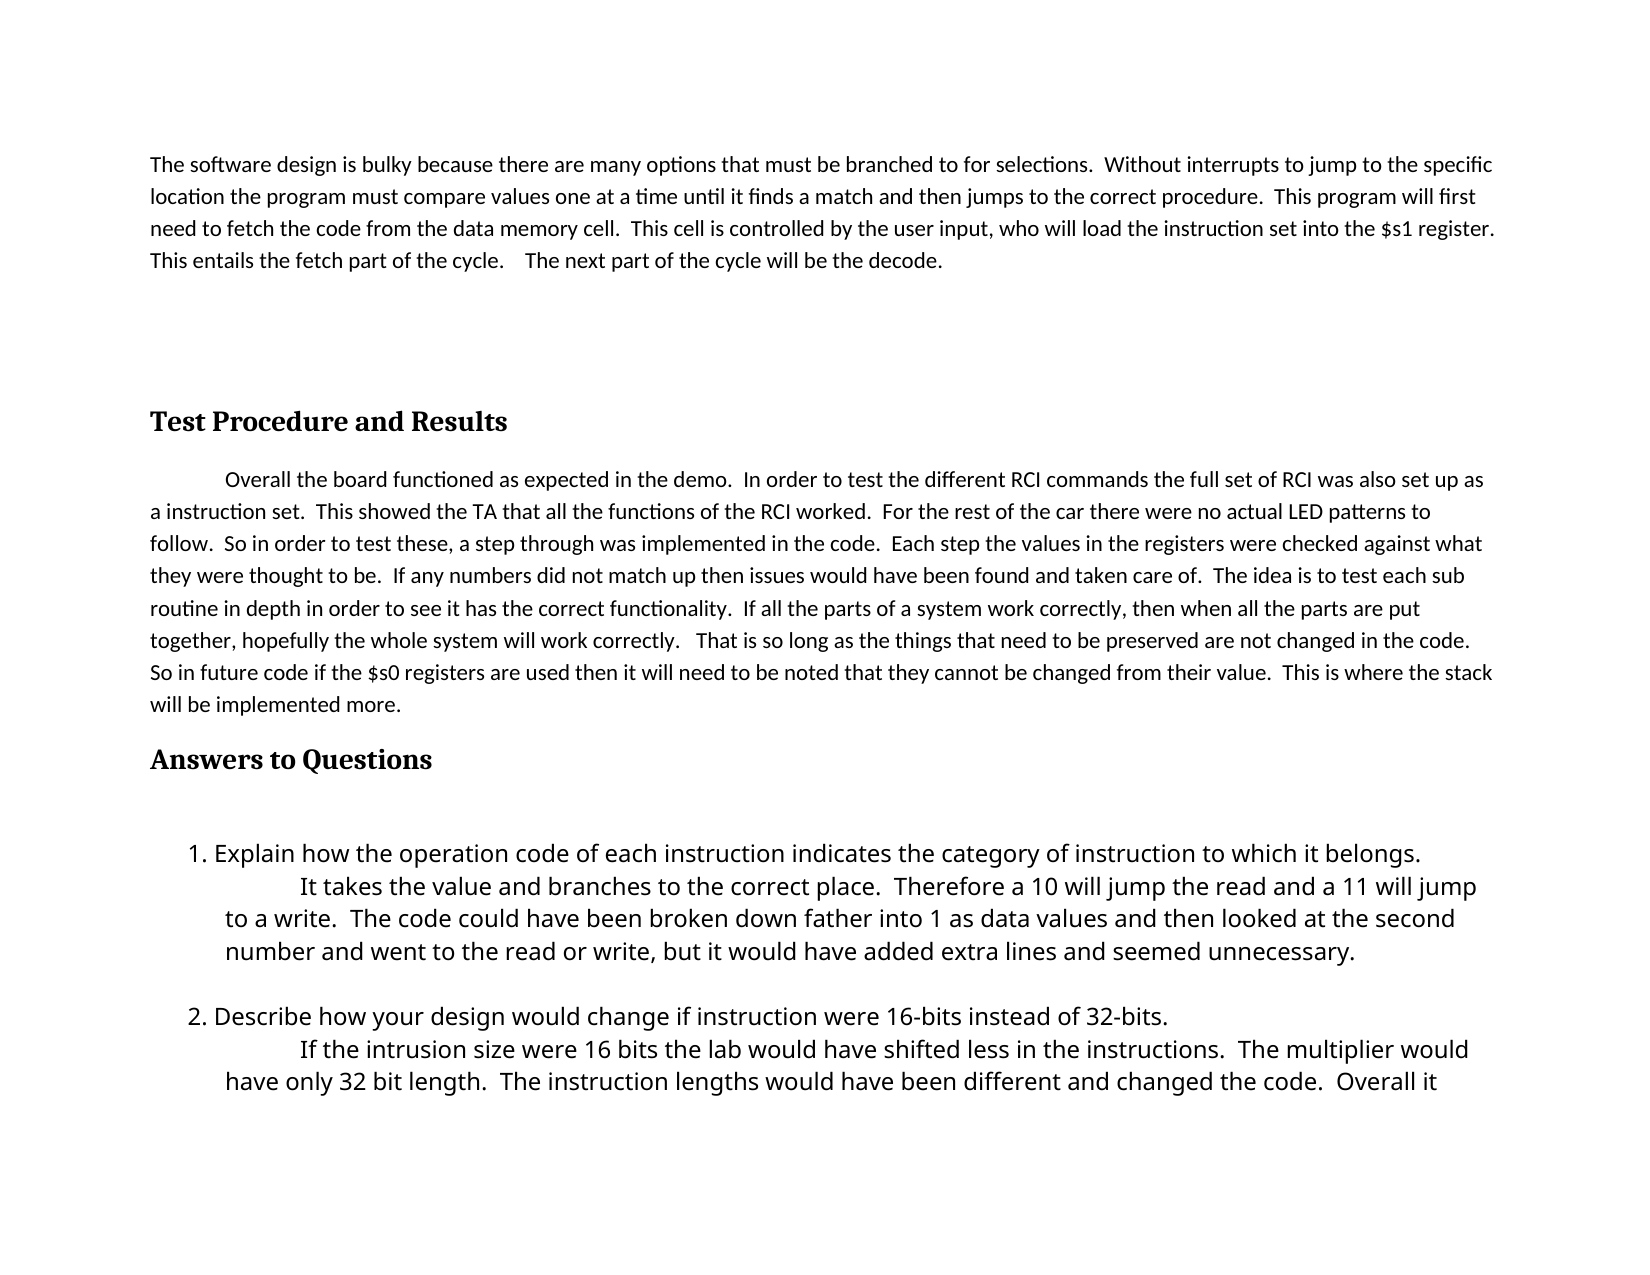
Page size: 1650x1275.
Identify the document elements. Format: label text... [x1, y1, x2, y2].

text The software design is bulky because there are many options that must be branched to for selections. Without interrupts to jump to the specific location the program must compare values one at a time until it finds a match and then jumps to the correct procedure. This program will first need to fetch the code from the data memory cell. This cell is controlled by the user input, who will load the instruction set into the $s1 register. This entails the fetch part of the cycle. The next part of the cycle will be the decode. [150, 150, 1500, 274]
text 1. Explain how the operation code of each instruction indicates the category of instruction to which it belongs. [187, 837, 1500, 869]
text Overall the board functioned as expected in the demo. In order to test the different RCI commands the full set of RCI was also set up as a instruction set. This showed the TA that all the functions of the RCI worked. For the rest of the car there were no actual LED patterns to follow. So in order to test these, a step through was implemented in the code. Each step the values in the registers were checked against what they were thought to be. If any numbers did not match up then issues would have been found and taken care of. The idea is to test each sub routine in depth in order to see it has the correct functionality. If all the parts of a system work correctly, then when all the parts are put together, hopefully the whole system will work correctly. That is so long as the things that need to be preserved are not changed in the code. So in future code if the $s0 registers are used then it will need to be noted that they cannot be changed from their value. This is where the stack will be implemented more. [150, 465, 1500, 718]
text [187, 1032, 1500, 1098]
text It takes the value and branches to the correct place. Therefore a 10 will jump the read and a 11 will jump to a write. The code could have been broken down father into 1 as data values and then looked at the second number and went to the read or write, but it would have added extra lines and seemed unnecessary. [187, 869, 1500, 967]
text 2. Describe how your design would change if instruction were 16-bits instead of 32-bits. [187, 1000, 1500, 1032]
text Test Procedure and Results [150, 406, 1500, 439]
text Answers to Questions [150, 743, 1500, 777]
